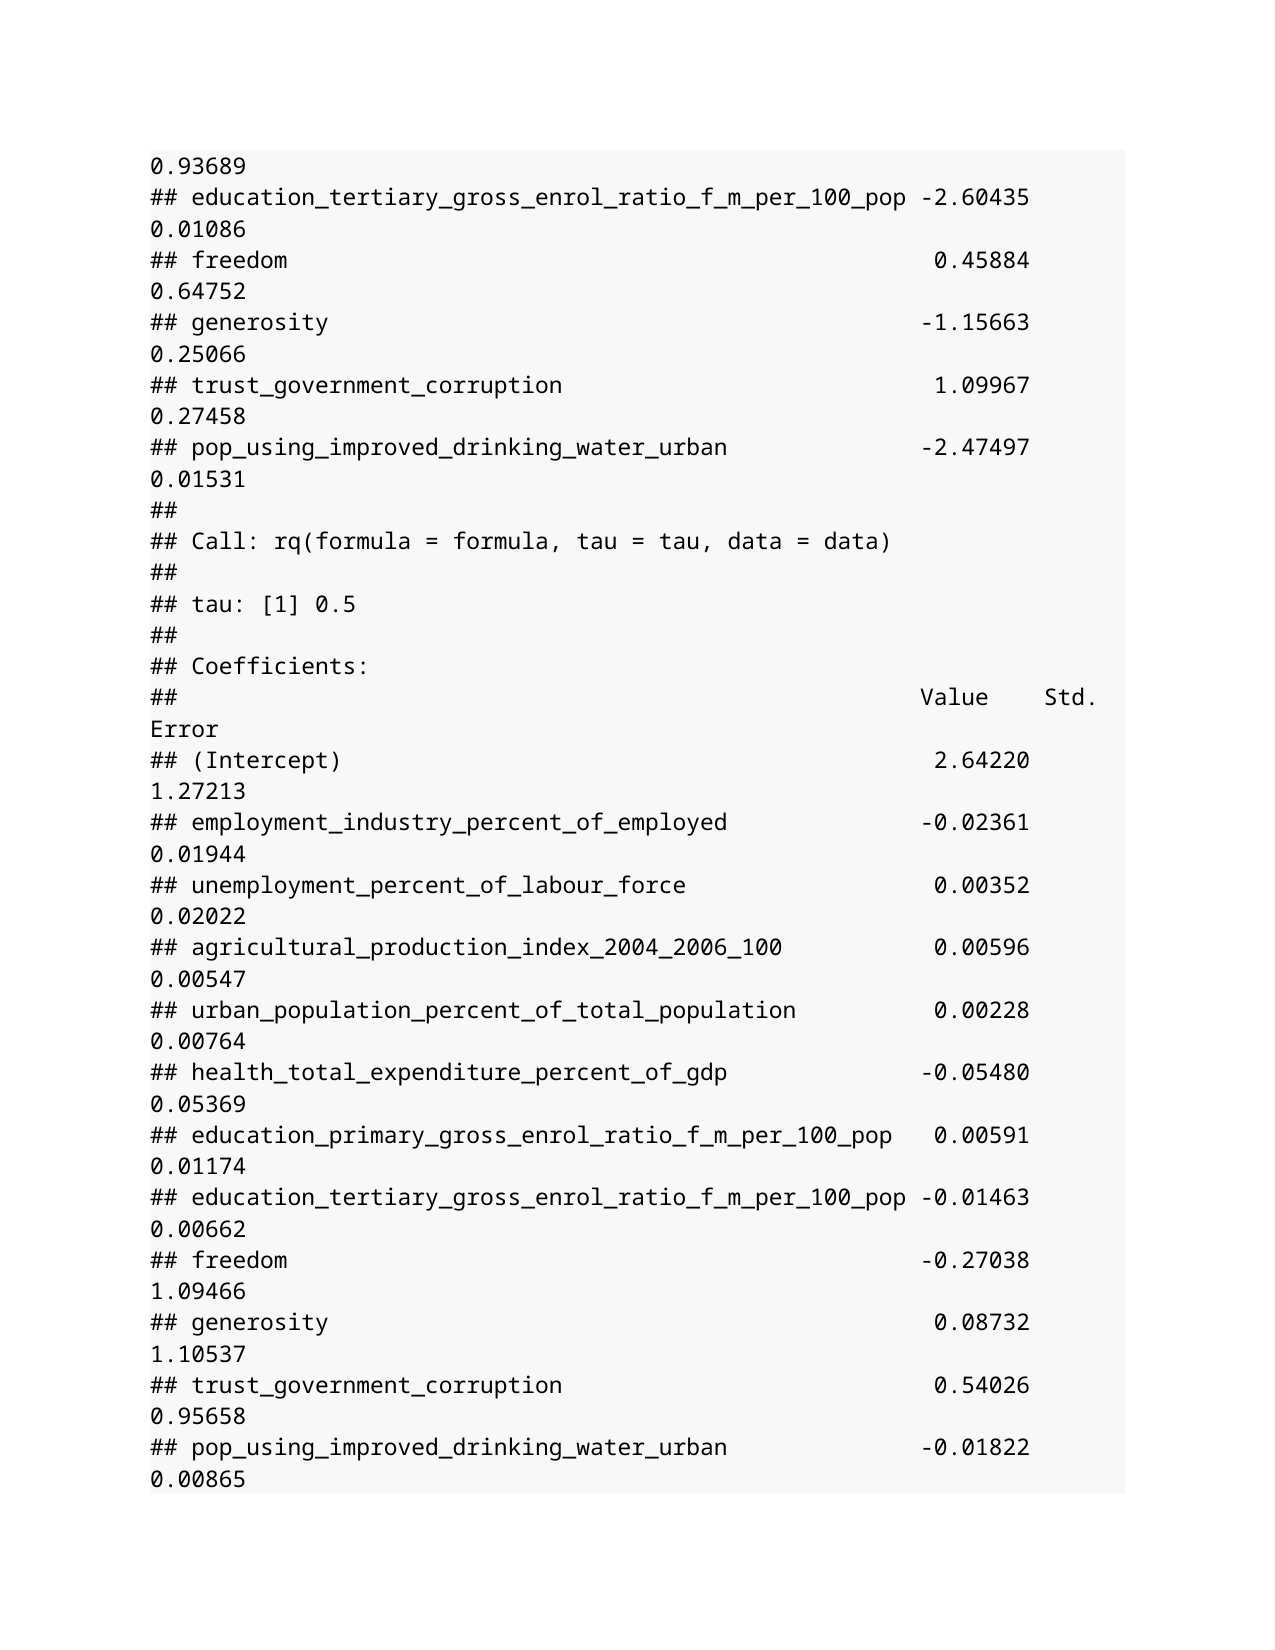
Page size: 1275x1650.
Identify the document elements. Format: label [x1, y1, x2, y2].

text [150, 150, 1125, 1494]
